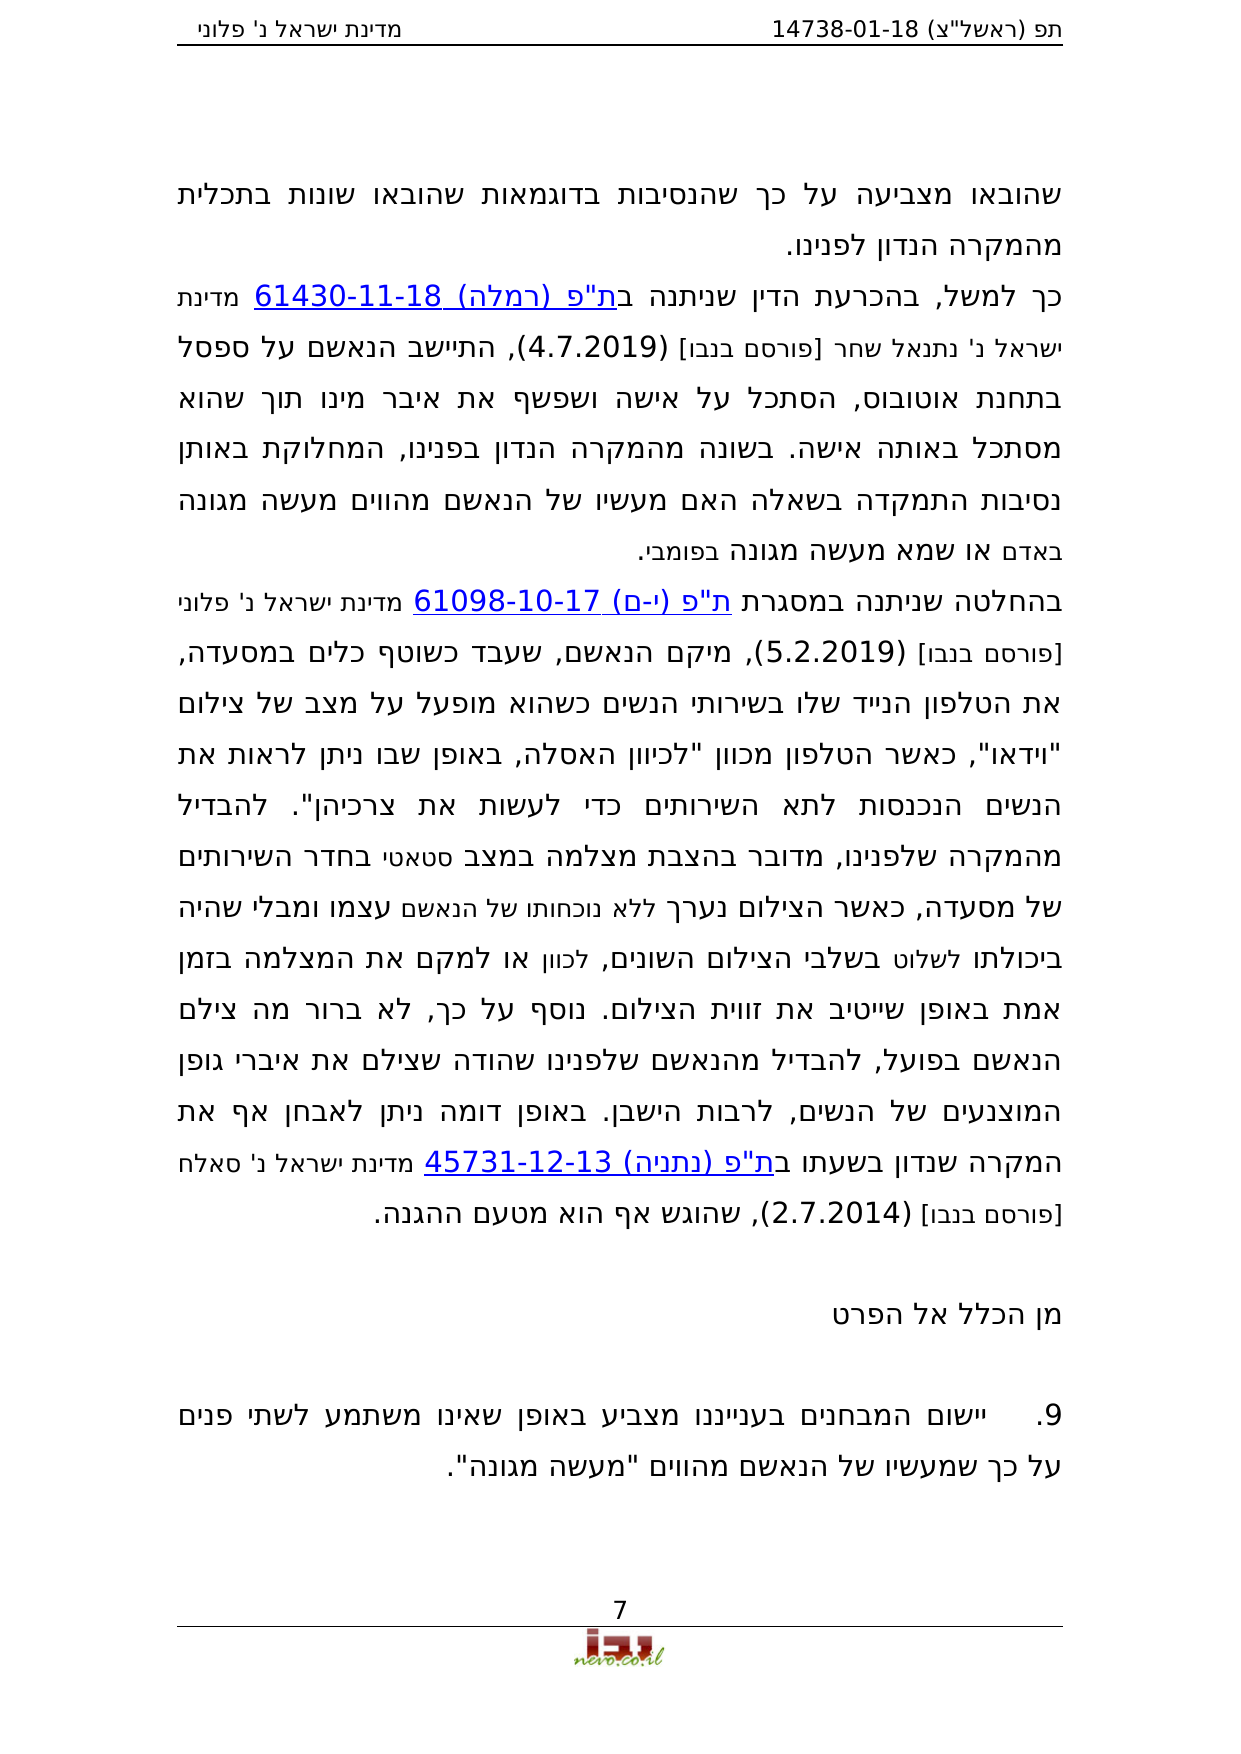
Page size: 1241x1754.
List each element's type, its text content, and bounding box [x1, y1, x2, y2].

text בהחלטה שניתנה במסגרת ת"פ (י-ם) 61098-10-17 מדינת ישראל נ' פלוני [פורסם בנבו] (5.2.2019), מיקם הנאשם, שעבד כשוטף כלים במסעדה, את הטלפון הנייד שלו בשירותי הנשים כשהוא מופעל על מצב של צילום "וידאו", כאשר הטלפון מכוון "לכיוון האסלה, באופן שבו ניתן לראות את הנשים הנכנסות לתא השירותים כדי לעשות את צרכיהן". להבדיל מהמקרה שלפנינו, מדובר בהצבת מצלמה במצב סטאטי בחדר השירותים של מסעדה, כאשר הצילום נערך ללא נוכחותו של הנאשם עצמו ומבלי שהיה ביכולתו לשלוט בשלבי הצילום השונים, לכוון או למקם את המצלמה בזמן אמת באופן שייטיב את זווית הצילום. נוסף על כך, לא ברור מה צילם הנאשם בפועל, להבדיל מהנאשם שלפנינו שהודה שצילם את איברי גופן המוצנעים של הנשים, לרבות הישבן. באופן דומה ניתן לאבחן אף את המקרה שנדון בשעתו בת"פ (נתניה) 45731-12-13 מדינת ישראל נ' סאלח [פורסם בנבו] (2.7.2014), שהוגש אף הוא מטעם ההגנה. [177, 585, 1063, 1230]
text 9. יישום המבחנים בענייננו מצביע באופן שאינו משתמע לשתי פנים על כך שמעשיו של הנאשם מהווים "מעשה מגונה". [177, 1398, 1063, 1483]
text כך למשל, בהכרעת הדין שניתנה בת"פ (רמלה) 61430-11-18 מדינת ישראל נ' נתנאל שחר [פורסם בנבו] (4.7.2019), התיישב הנאשם על ספסל בתחנת אוטובוס, הסתכל על אישה ושפשף את איבר מינו תוך שהוא מסתכל באותה אישה. בשונה מהמקרה הנדון בפנינו, המחלוקת באותן נסיבות התמקדה בשאלה האם מעשיו של הנאשם מהווים מעשה מגונה באדם או שמא מעשה מגונה בפומבי. [177, 279, 1063, 568]
picture [574, 1628, 666, 1667]
text מן הכלל אל הפרט [177, 1297, 1063, 1331]
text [177, 177, 1063, 262]
